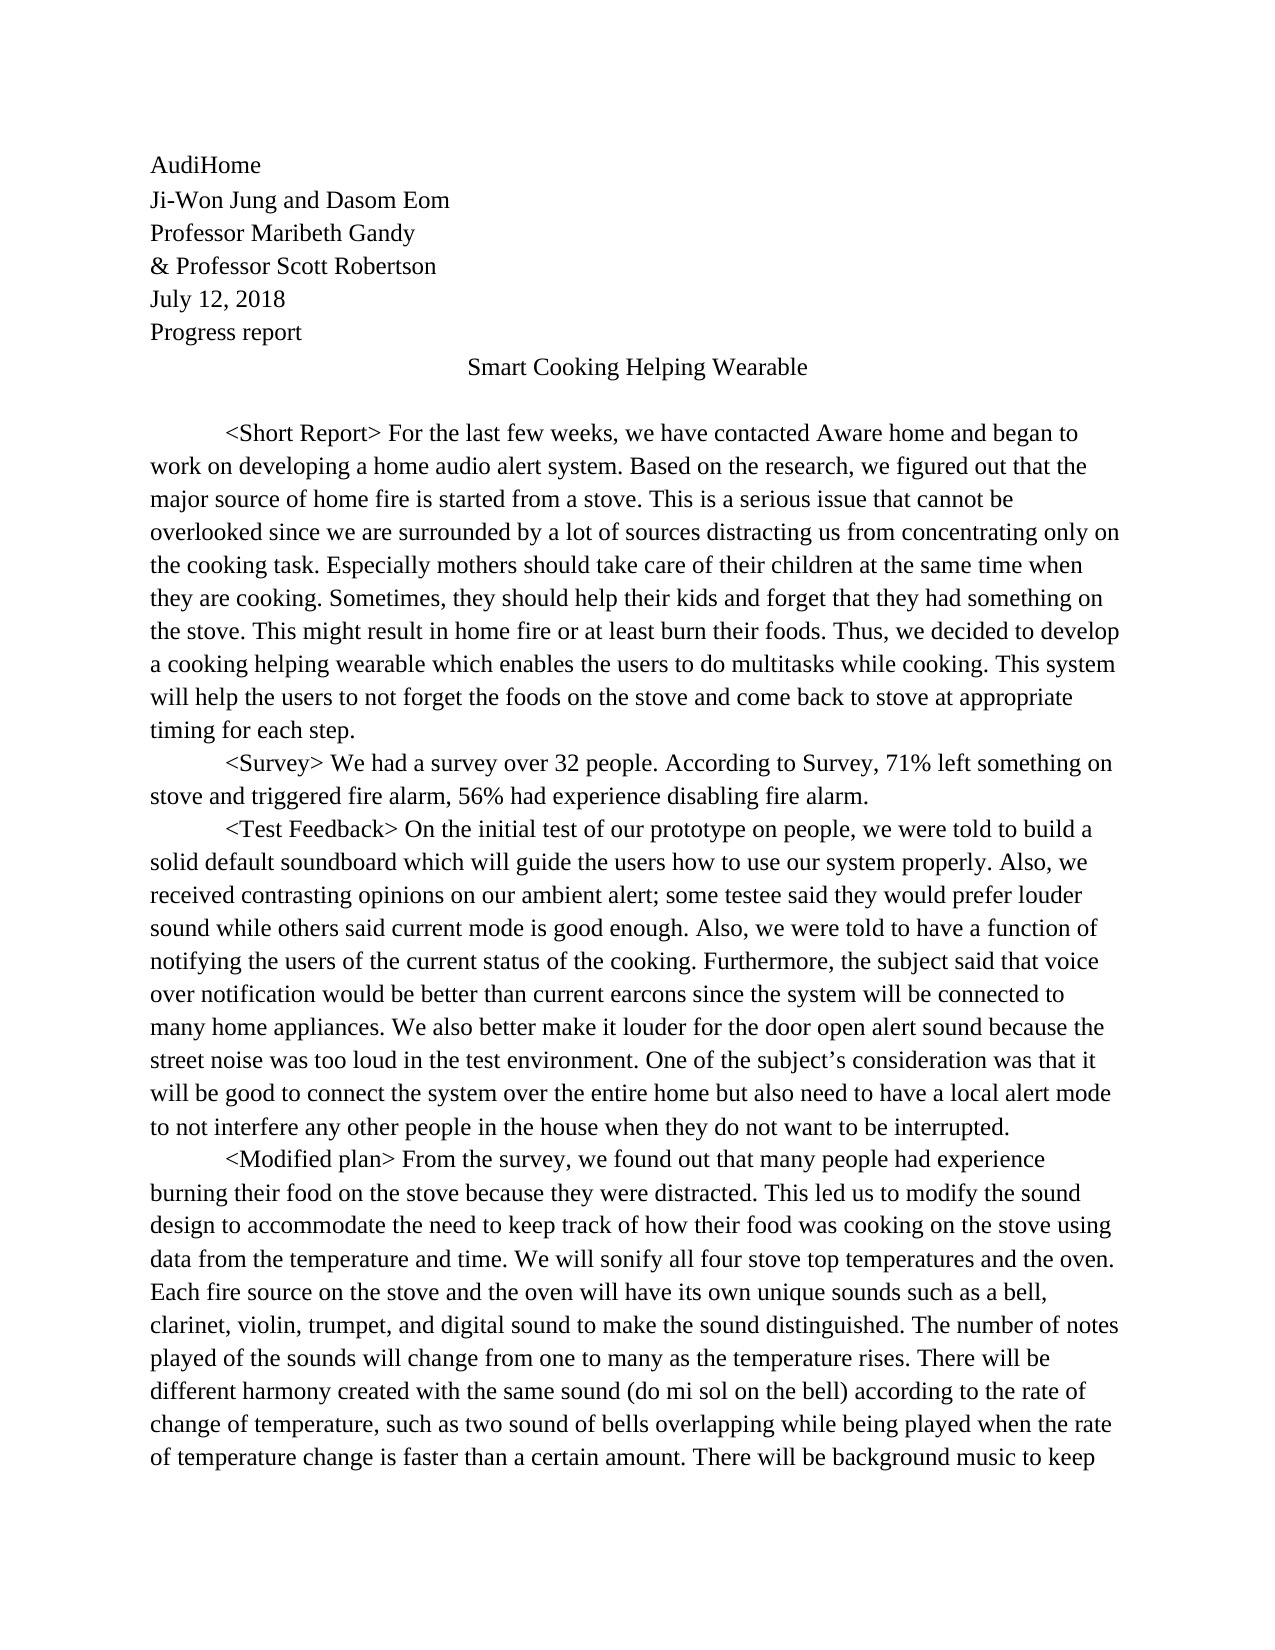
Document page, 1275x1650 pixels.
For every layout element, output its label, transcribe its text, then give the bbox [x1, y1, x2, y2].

text Professor Maribeth Gandy [150, 218, 1125, 247]
title Progress report [150, 317, 1125, 346]
text <Short Report> For the last few weeks, we have contacted Aware home and began to work on developing a home audio alert system. Based on the research, we figured out that the major source of home fire is started from a stove. This is a serious issue that cannot be overlooked since we are surrounded by a lot of sources distracting us from concentrating only on the cooking task. Especially mothers should take care of their children at the same time when they are cooking. Sometimes, they should help their kids and forget that they had something on the stove. This might result in home fire or at least burn their foods. Thus, we decided to develop a cooking helping wearable which enables the users to do multitasks while cooking. This system will help the users to not forget the foods on the stove and come back to stove at appropriate timing for each step. [150, 418, 1125, 744]
text Smart Cooking Helping Wearable [150, 352, 1125, 381]
text July 12, 2018 [150, 284, 1125, 313]
text <Survey> We had a survey over 32 people. According to Survey, 71% left something on stove and triggered fire alarm, 56% had experience disabling fire alarm. [150, 748, 1125, 810]
text <Test Feedback> On the initial test of our prototype on people, we were told to build a solid default soundboard which will guide the users how to use our system properly. Also, we received contrasting opinions on our ambient alert; some testee said they would prefer louder sound while others said current mode is good enough. Also, we were told to have a function of notifying the users of the current status of the cooking. Furthermore, the subject said that voice over notification would be better than current earcons since the system will be connected to many home appliances. We also better make it louder for the door open alert sound because the street noise was too loud in the test environment. One of the subject’s consideration was that it will be good to connect the system over the entire home but also need to have a local alert mode to not interfere any other people in the house when they do not want to be interrupted. [150, 814, 1125, 1140]
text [150, 1144, 1125, 1471]
text Ji-Won Jung and Dasom Eom [150, 185, 1125, 214]
title AudiHome [150, 150, 1125, 179]
text & Professor Scott Robertson [150, 251, 1125, 280]
